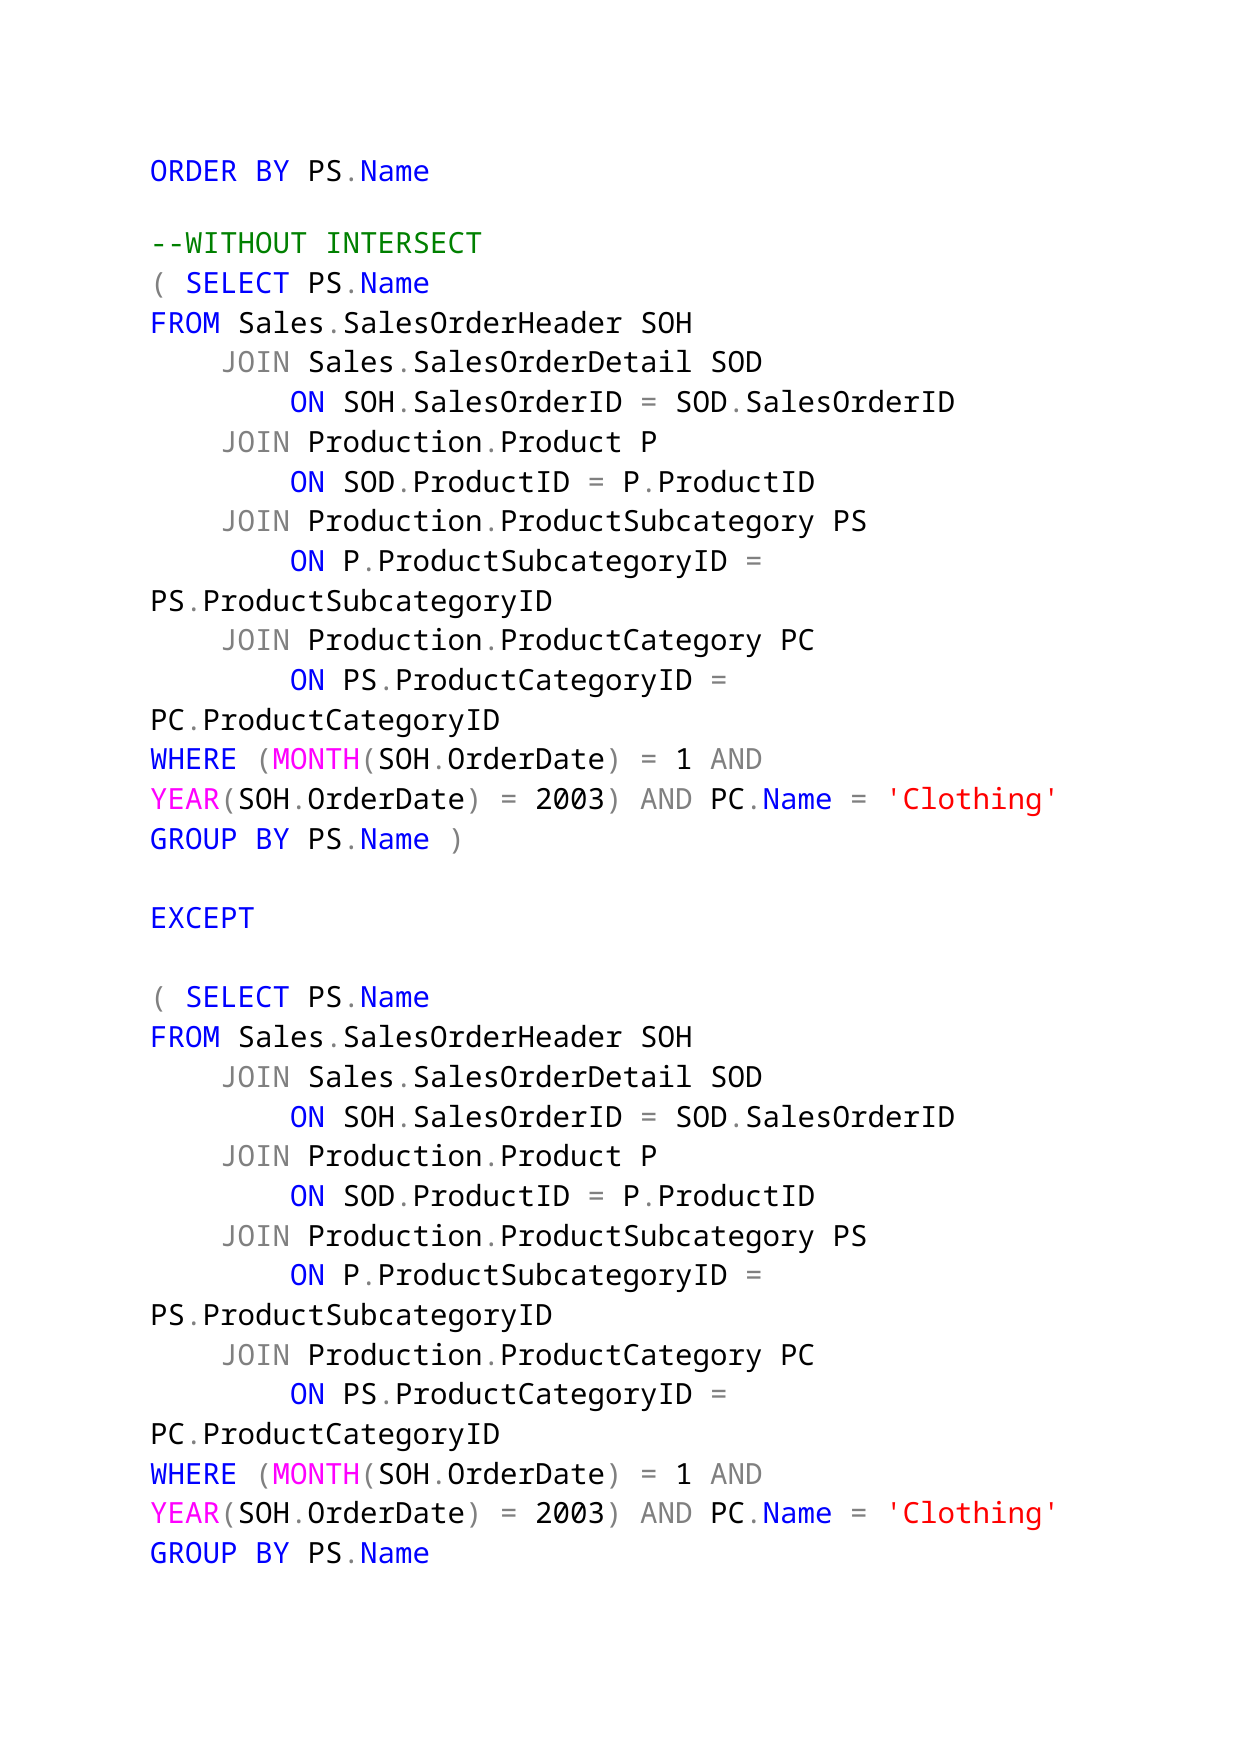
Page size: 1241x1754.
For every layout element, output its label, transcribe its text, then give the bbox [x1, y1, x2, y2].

text ( SELECT PS.Name [150, 977, 1090, 1016]
text JOIN Production.ProductCategory PC [150, 619, 1090, 659]
text JOIN Sales.SalesOrderDetail SOD [150, 1056, 1090, 1096]
text ON P.ProductSubcategoryID = PS.ProductSubcategoryID [150, 540, 1090, 619]
text WHERE (MONTH(SOH.OrderDate) = 1 AND YEAR(SOH.OrderDate) = 2003) AND PC.Name = 'Clothing' [150, 739, 1090, 818]
text WHERE (MONTH(SOH.OrderDate) = 1 AND YEAR(SOH.OrderDate) = 2003) AND PC.Name = 'Clothing' [150, 1453, 1090, 1532]
text ON SOH.SalesOrderID = SOD.SalesOrderID [150, 381, 1090, 421]
text JOIN Sales.SalesOrderDetail SOD [150, 342, 1090, 381]
text ON SOD.ProductID = P.ProductID [150, 461, 1090, 501]
text ON PS.ProductCategoryID = PC.ProductCategoryID [150, 659, 1090, 739]
text ON P.ProductSubcategoryID = PS.ProductSubcategoryID [150, 1254, 1090, 1334]
text JOIN Production.ProductCategory PC [150, 1334, 1090, 1374]
text ORDER BY PS.Name [150, 150, 1090, 190]
text ON SOD.ProductID = P.ProductID [150, 1175, 1090, 1215]
text JOIN Production.ProductSubcategory PS [150, 501, 1090, 540]
text EXCEPT [150, 897, 1090, 937]
text ON PS.ProductCategoryID = PC.ProductCategoryID [150, 1374, 1090, 1453]
text FROM Sales.SalesOrderHeader SOH [150, 302, 1090, 342]
text ( SELECT PS.Name [150, 262, 1090, 302]
text FROM Sales.SalesOrderHeader SOH [150, 1016, 1090, 1056]
text --WITHOUT INTERSECT [150, 223, 1090, 262]
text GROUP BY PS.Name [150, 1532, 1090, 1572]
text JOIN Production.Product P [150, 421, 1090, 461]
text JOIN Production.Product P [150, 1136, 1090, 1175]
text GROUP BY PS.Name ) [150, 818, 1090, 858]
text ON SOH.SalesOrderID = SOD.SalesOrderID [150, 1096, 1090, 1136]
text JOIN Production.ProductSubcategory PS [150, 1215, 1090, 1254]
